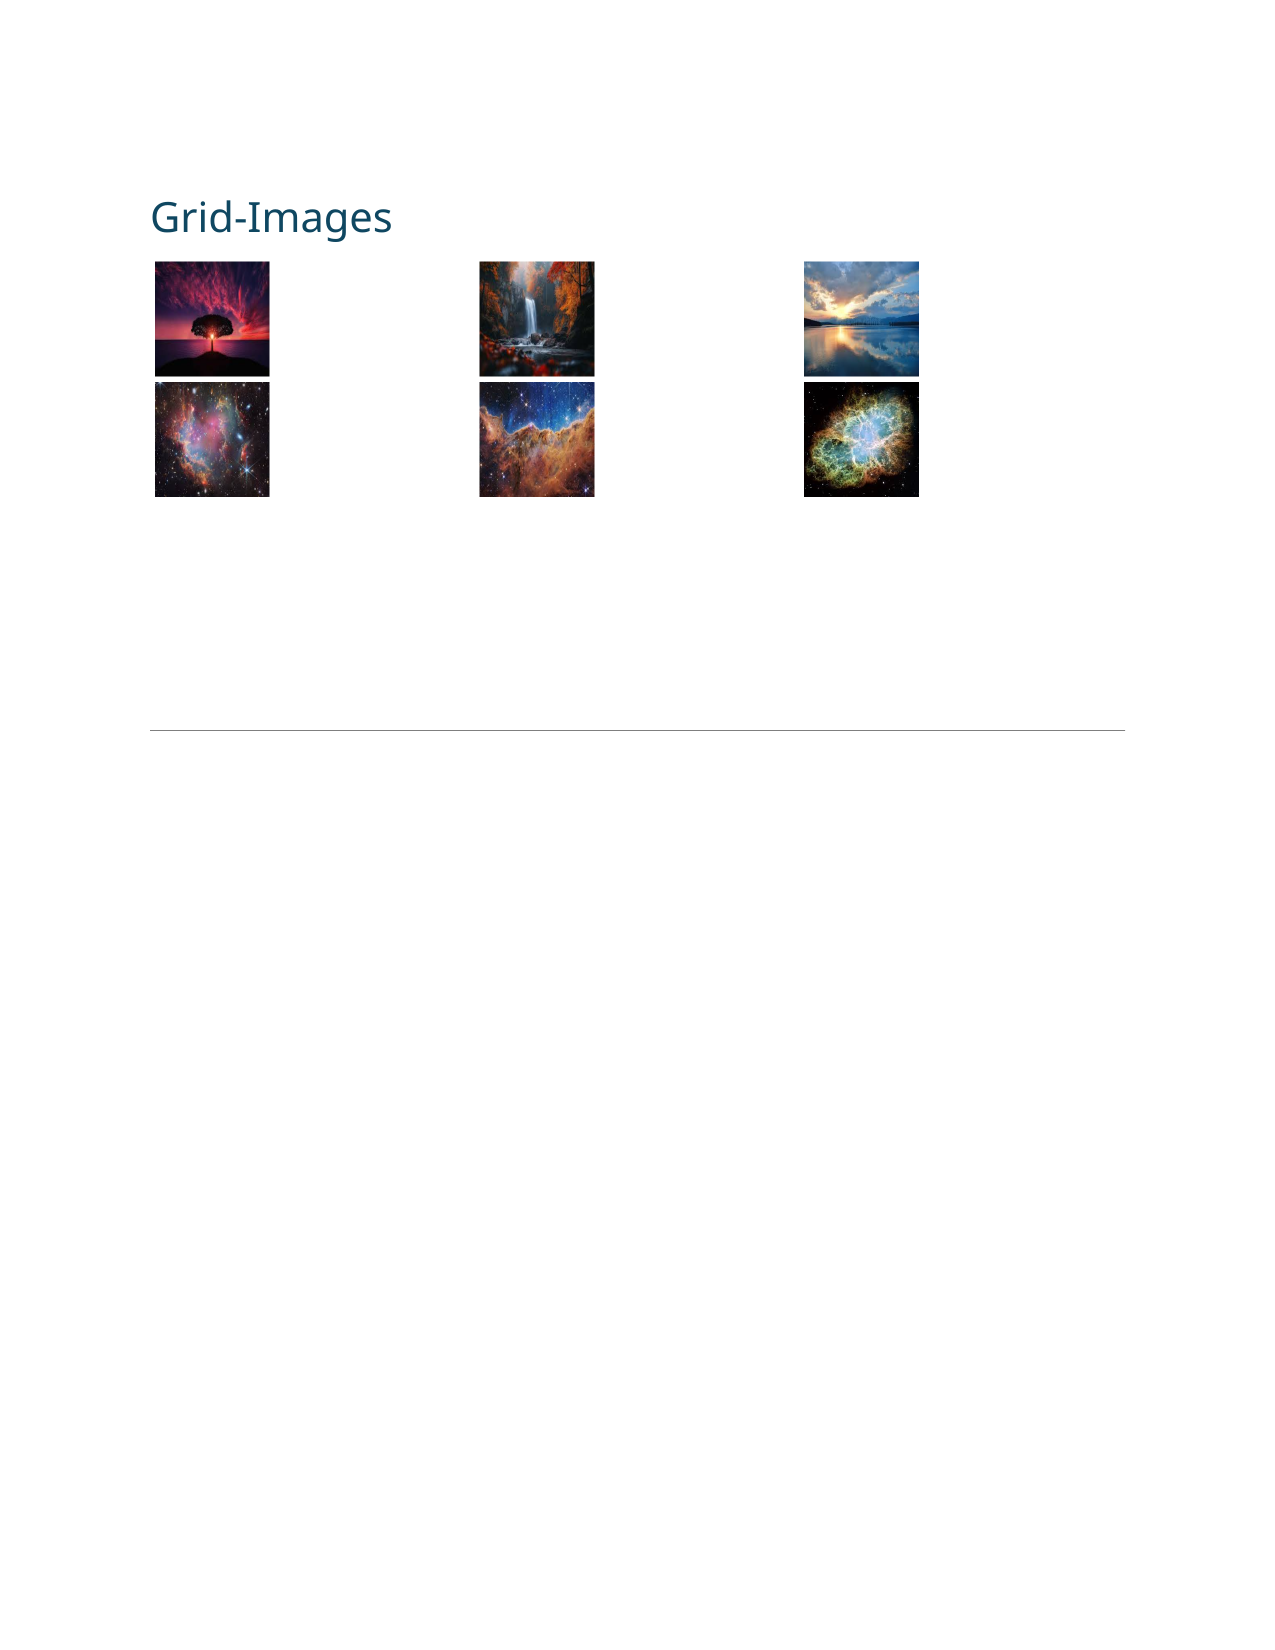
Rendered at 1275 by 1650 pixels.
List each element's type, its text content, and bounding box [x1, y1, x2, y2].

picture [150, 257, 1125, 731]
subtitle Grid-Images [150, 187, 1125, 244]
